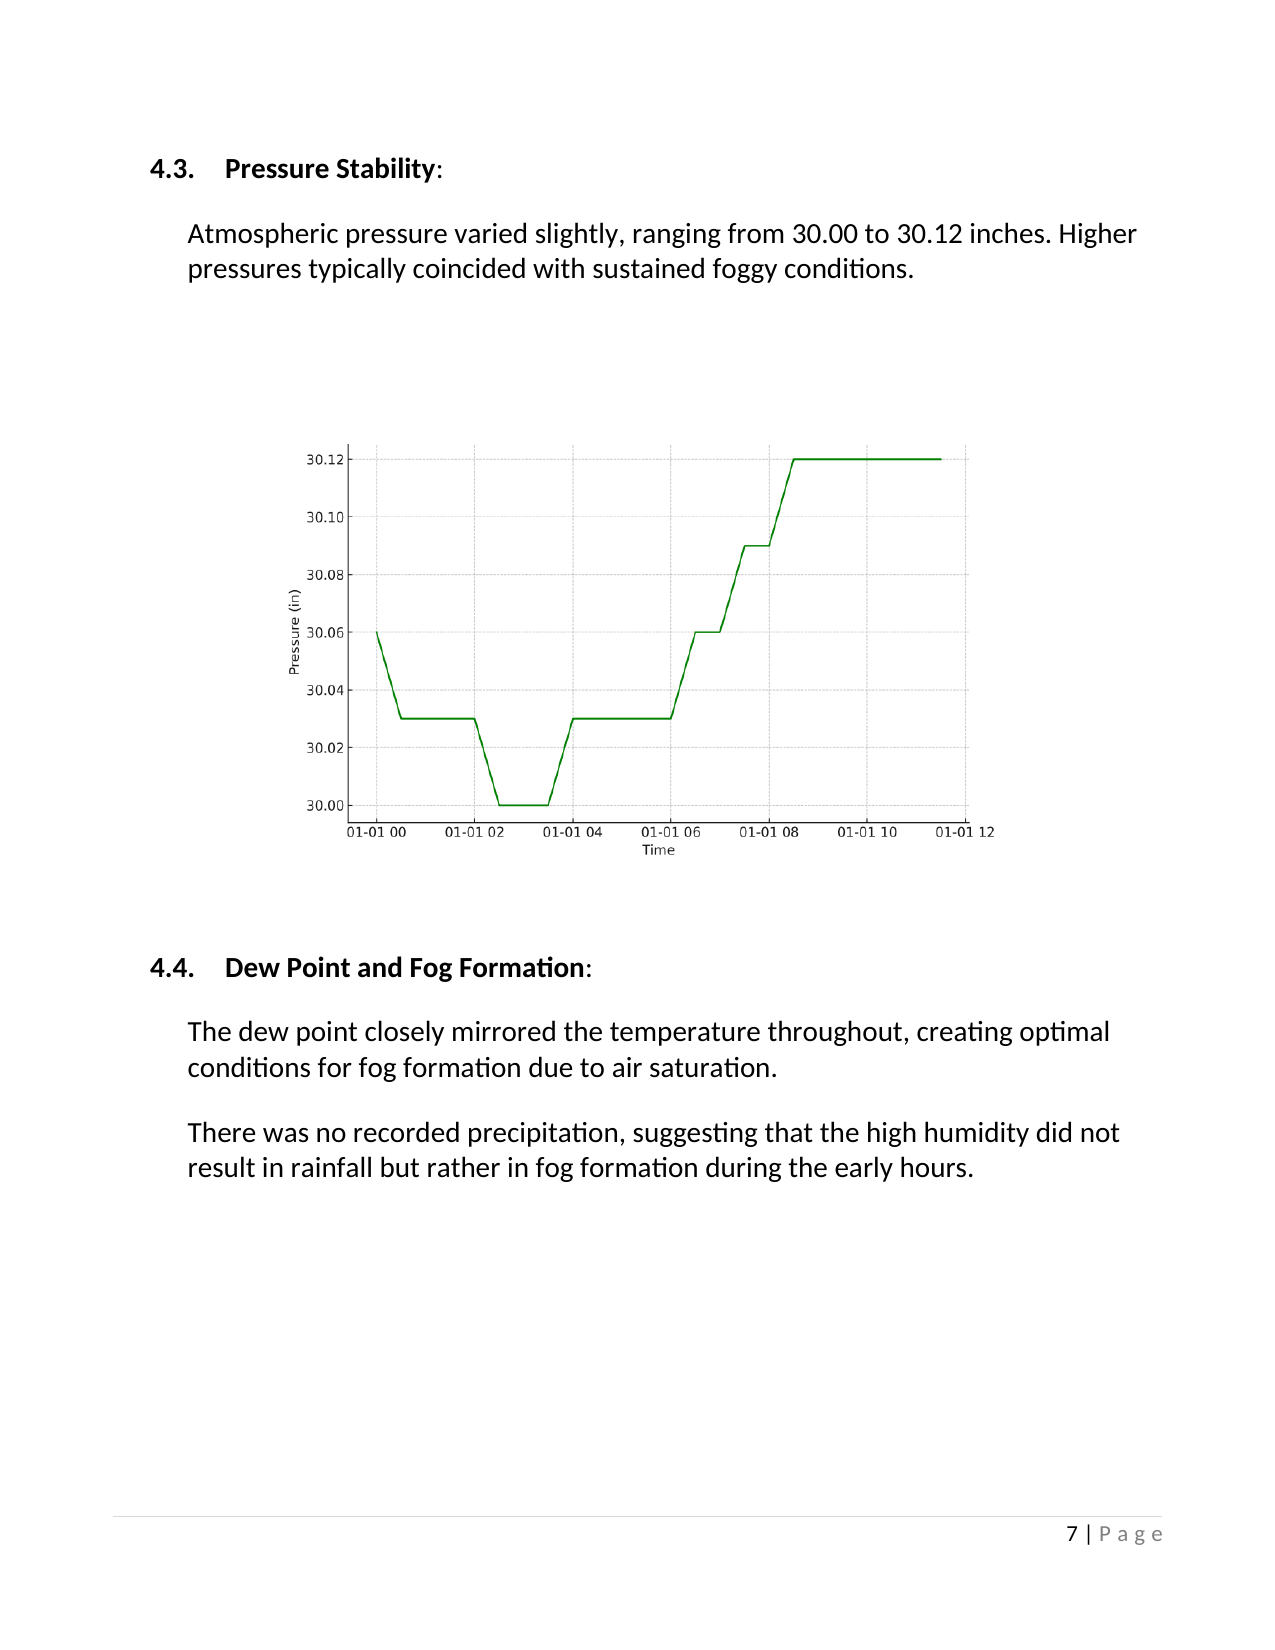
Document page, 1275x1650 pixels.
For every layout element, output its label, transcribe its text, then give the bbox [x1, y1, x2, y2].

picture [262, 444, 1027, 855]
list Dew Point and Fog Formation: [150, 949, 1162, 984]
list Pressure Stability: [150, 150, 1162, 186]
text There was no recorded precipitation, suggesting that the high humidity did not result in rainfall but rather in fog formation during the early hours. [187, 1114, 1162, 1185]
text The dew point closely mirrored the temperature throughout, creating optimal conditions for fog formation due to air saturation. [187, 1013, 1162, 1085]
text Atmospheric pressure varied slightly, ranging from 30.00 to 30.12 inches. Higher pressures typically coincided with sustained foggy conditions. [187, 215, 1162, 286]
